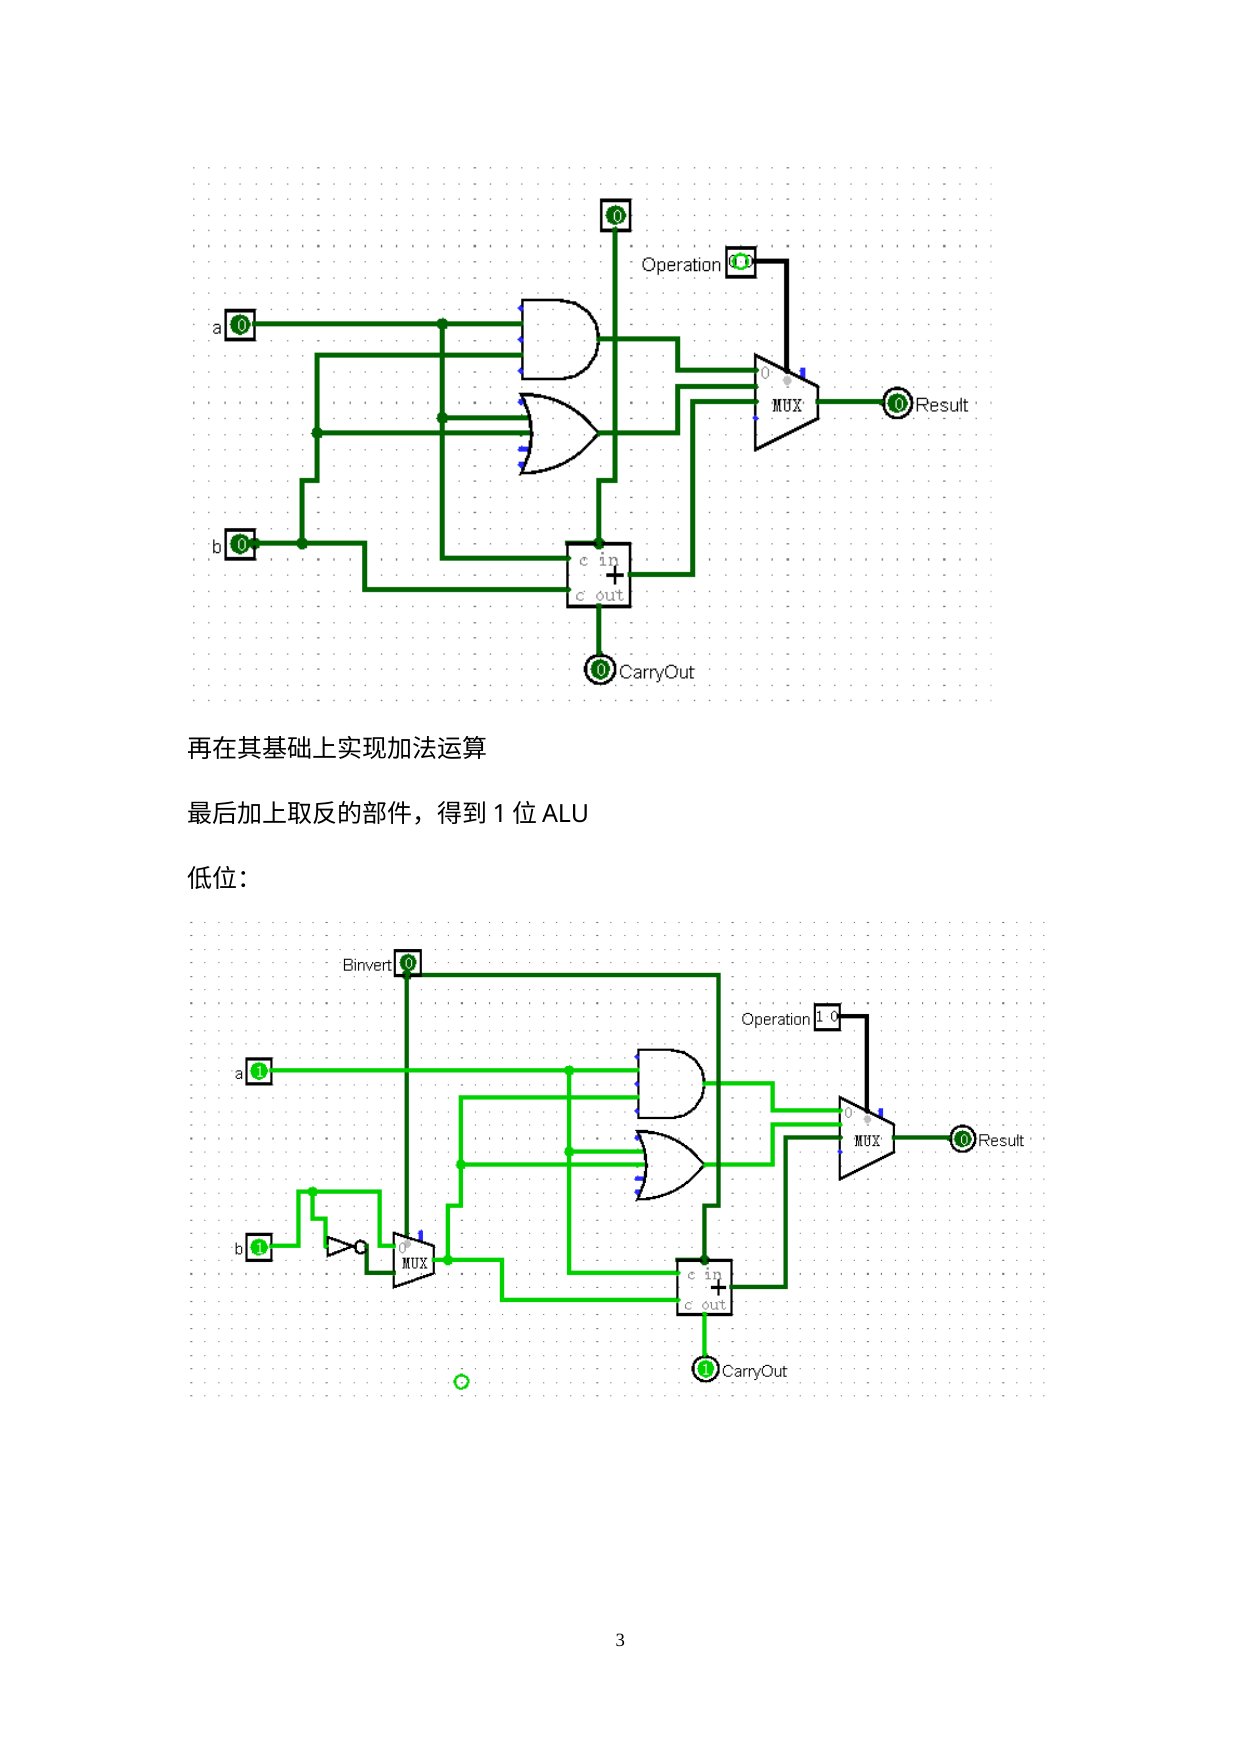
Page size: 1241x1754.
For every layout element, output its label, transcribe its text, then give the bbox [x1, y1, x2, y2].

text 低位： [187, 844, 1053, 909]
picture [187, 909, 1052, 1405]
picture [187, 162, 992, 715]
text 再在其基础上实现加法运算 [187, 714, 1053, 779]
text 最后加上取反的部件，得到1位ALU [187, 779, 1053, 844]
